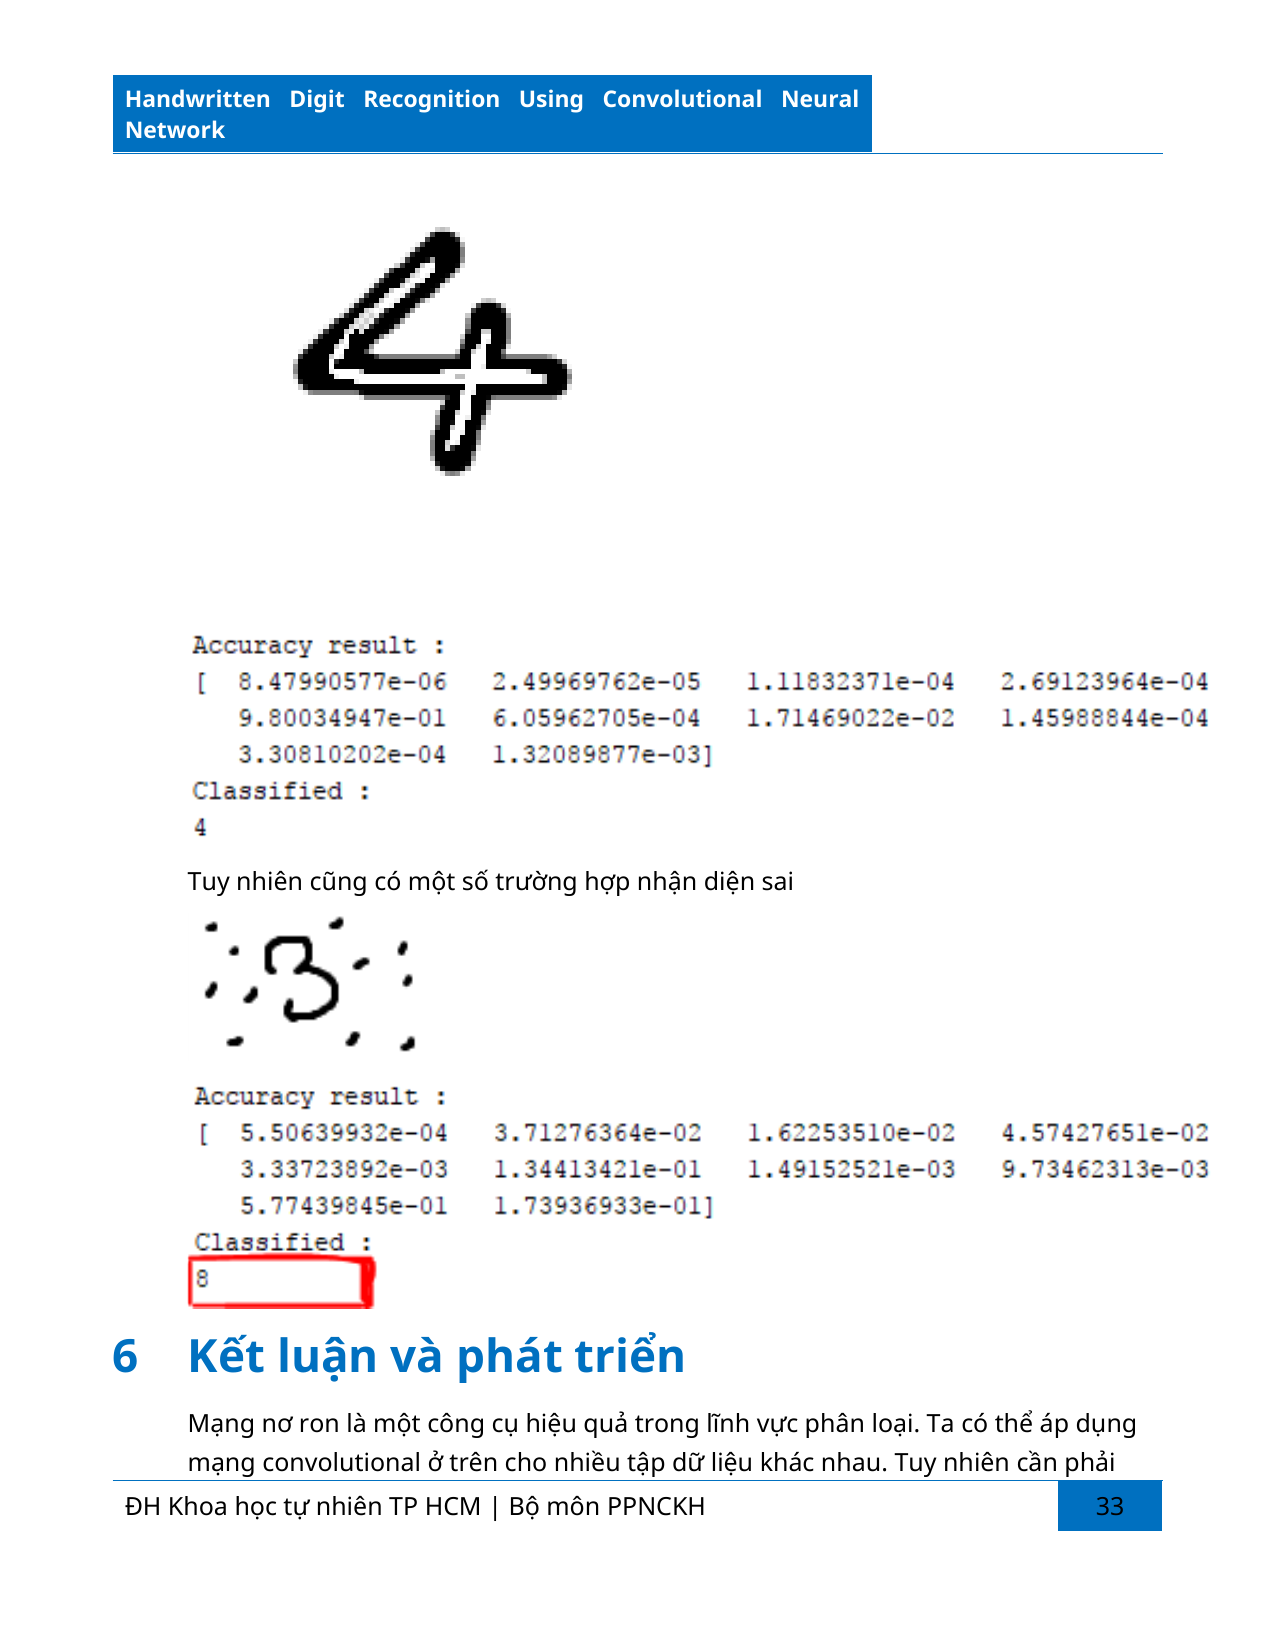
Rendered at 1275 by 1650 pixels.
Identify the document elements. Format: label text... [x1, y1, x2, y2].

picture [187, 198, 684, 512]
text Tuy nhiên cũng có một số trường hợp nhận diện sai [187, 864, 1162, 898]
subtitle Kết luận và phát triển [112, 1324, 1162, 1386]
picture [187, 913, 420, 1061]
picture [187, 1076, 1238, 1309]
picture [187, 626, 1238, 849]
